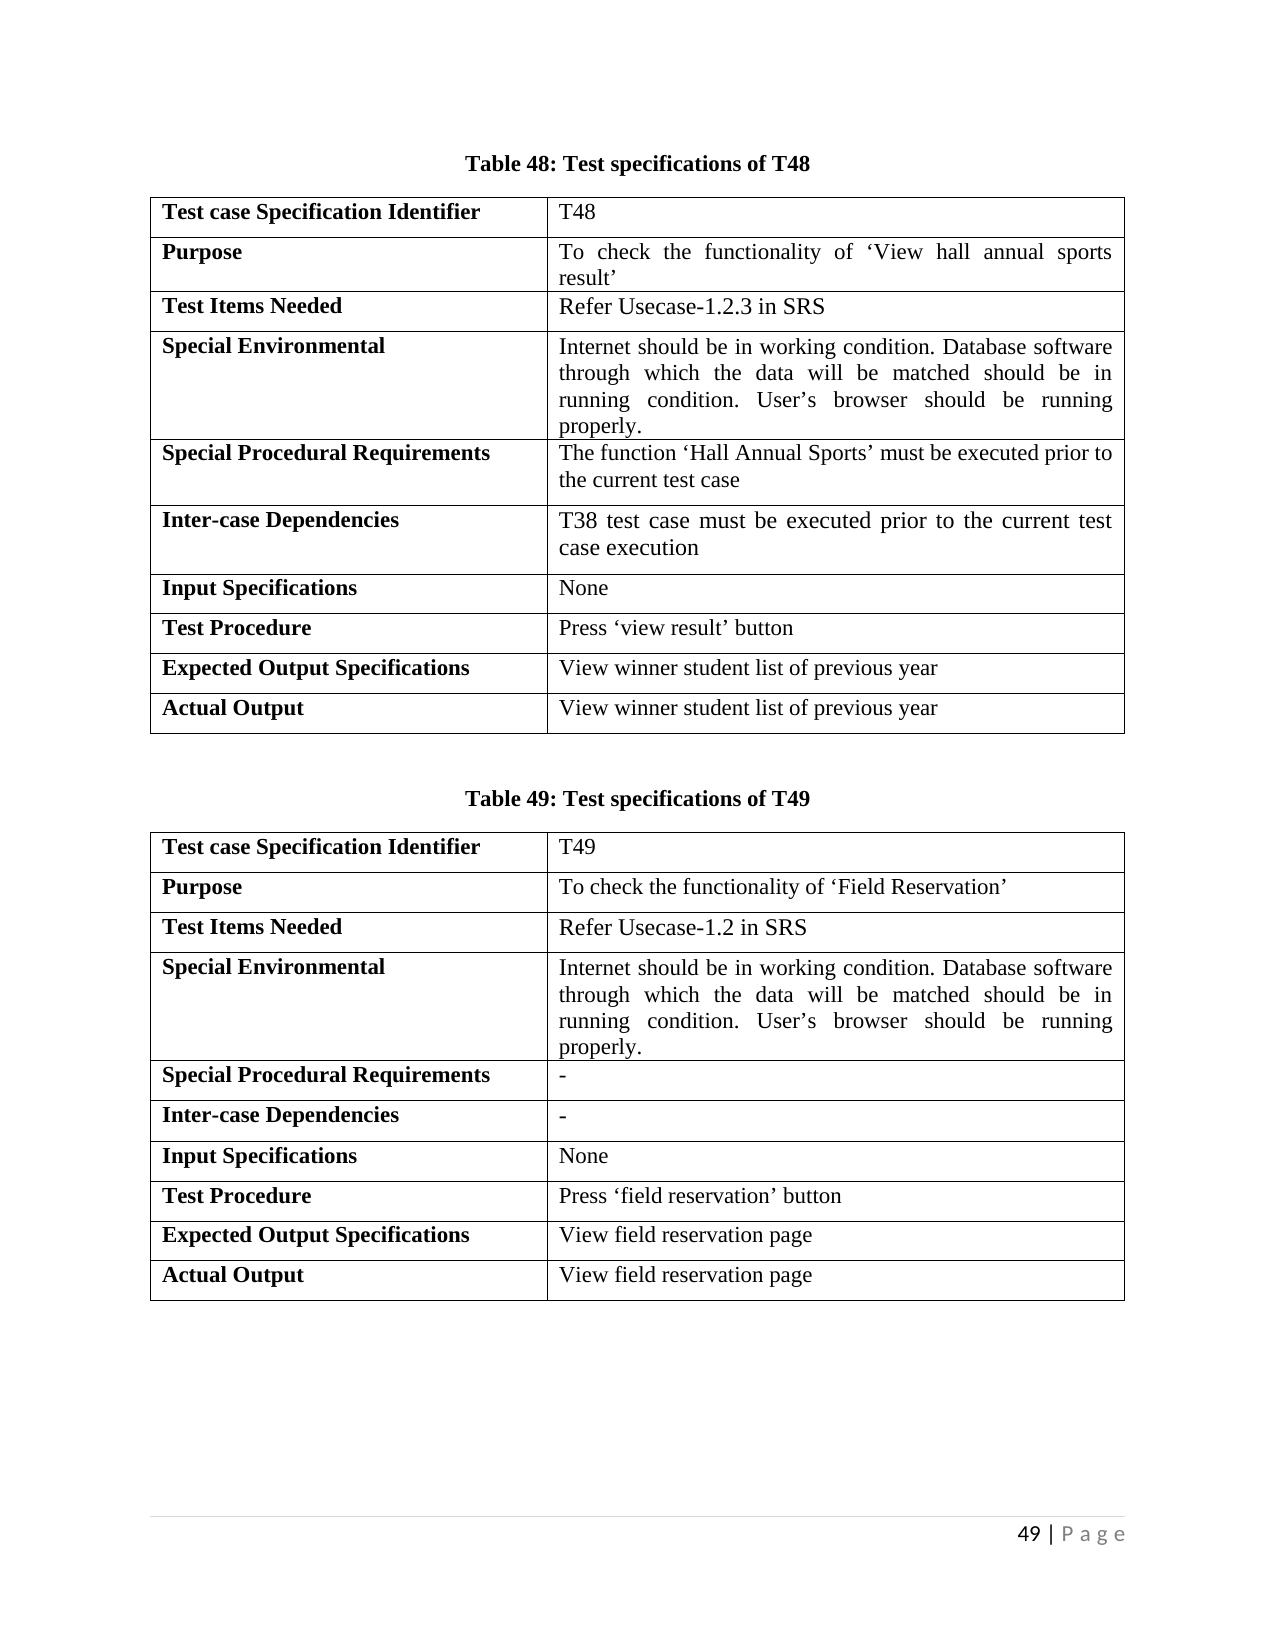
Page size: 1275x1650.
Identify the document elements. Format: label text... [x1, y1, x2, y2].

table_cell Special Procedural Requirements [151, 440, 547, 505]
table_cell Refer Usecase-1.2.3 in SRS [548, 292, 1124, 331]
text Table 48: Test specifications of T48 [150, 150, 1125, 176]
table_cell To check the functionality of ‘View hall annual sports result’ [548, 238, 1124, 291]
table_cell Press ‘field reservation’ button [548, 1182, 1124, 1221]
table_cell Actual Output [151, 1261, 547, 1300]
table_header Test case Specification Identifier [151, 198, 547, 237]
table_cell View winner student list of previous year [548, 694, 1124, 733]
table_cell Test Procedure [151, 1182, 547, 1221]
table_cell Inter-case Dependencies [151, 1101, 547, 1141]
table_cell Input Specifications [151, 575, 547, 613]
table_cell Special Environmental [151, 953, 547, 1060]
table_cell View field reservation page [548, 1261, 1124, 1300]
table_cell T38 test case must be executed prior to the current test case execution [548, 506, 1124, 573]
table_cell Purpose [151, 873, 547, 912]
table_cell The function ‘Hall Annual Sports’ must be executed prior to the current test case [548, 440, 1124, 505]
table_cell Inter-case Dependencies [151, 506, 547, 573]
table_cell Input Specifications [151, 1142, 547, 1181]
table_header Test case Specification Identifier [151, 833, 547, 872]
table_cell Test Procedure [151, 614, 547, 653]
table_cell - [548, 1061, 1124, 1099]
table_header T48 [548, 198, 1124, 237]
table_cell Test Items Needed [151, 292, 547, 331]
table_cell Special Environmental [151, 332, 547, 438]
table_cell Press ‘view result’ button [548, 614, 1124, 653]
table_cell Expected Output Specifications [151, 1222, 547, 1260]
table_cell Internet should be in working condition. Database software through which the data will be matched should be in running condition. User’s browser should be running properly. [548, 332, 1124, 438]
table_cell None [548, 575, 1124, 613]
table_cell None [548, 1142, 1124, 1181]
table_cell Special Procedural Requirements [151, 1061, 547, 1099]
table_cell - [548, 1101, 1124, 1141]
table_cell View winner student list of previous year [548, 654, 1124, 693]
table_cell To check the functionality of ‘Field Reservation’ [548, 873, 1124, 912]
table_header T49 [548, 833, 1124, 872]
table_cell Refer Usecase-1.2 in SRS [548, 913, 1124, 952]
table_cell Purpose [151, 238, 547, 291]
table_cell Expected Output Specifications [151, 654, 547, 693]
table_cell View field reservation page [548, 1222, 1124, 1260]
table_cell Actual Output [151, 694, 547, 733]
table_cell Internet should be in working condition. Database software through which the data will be matched should be in running condition. User’s browser should be running properly. [548, 953, 1124, 1060]
text Table 49: Test specifications of T49 [150, 785, 1125, 811]
table_cell Test Items Needed [151, 913, 547, 952]
